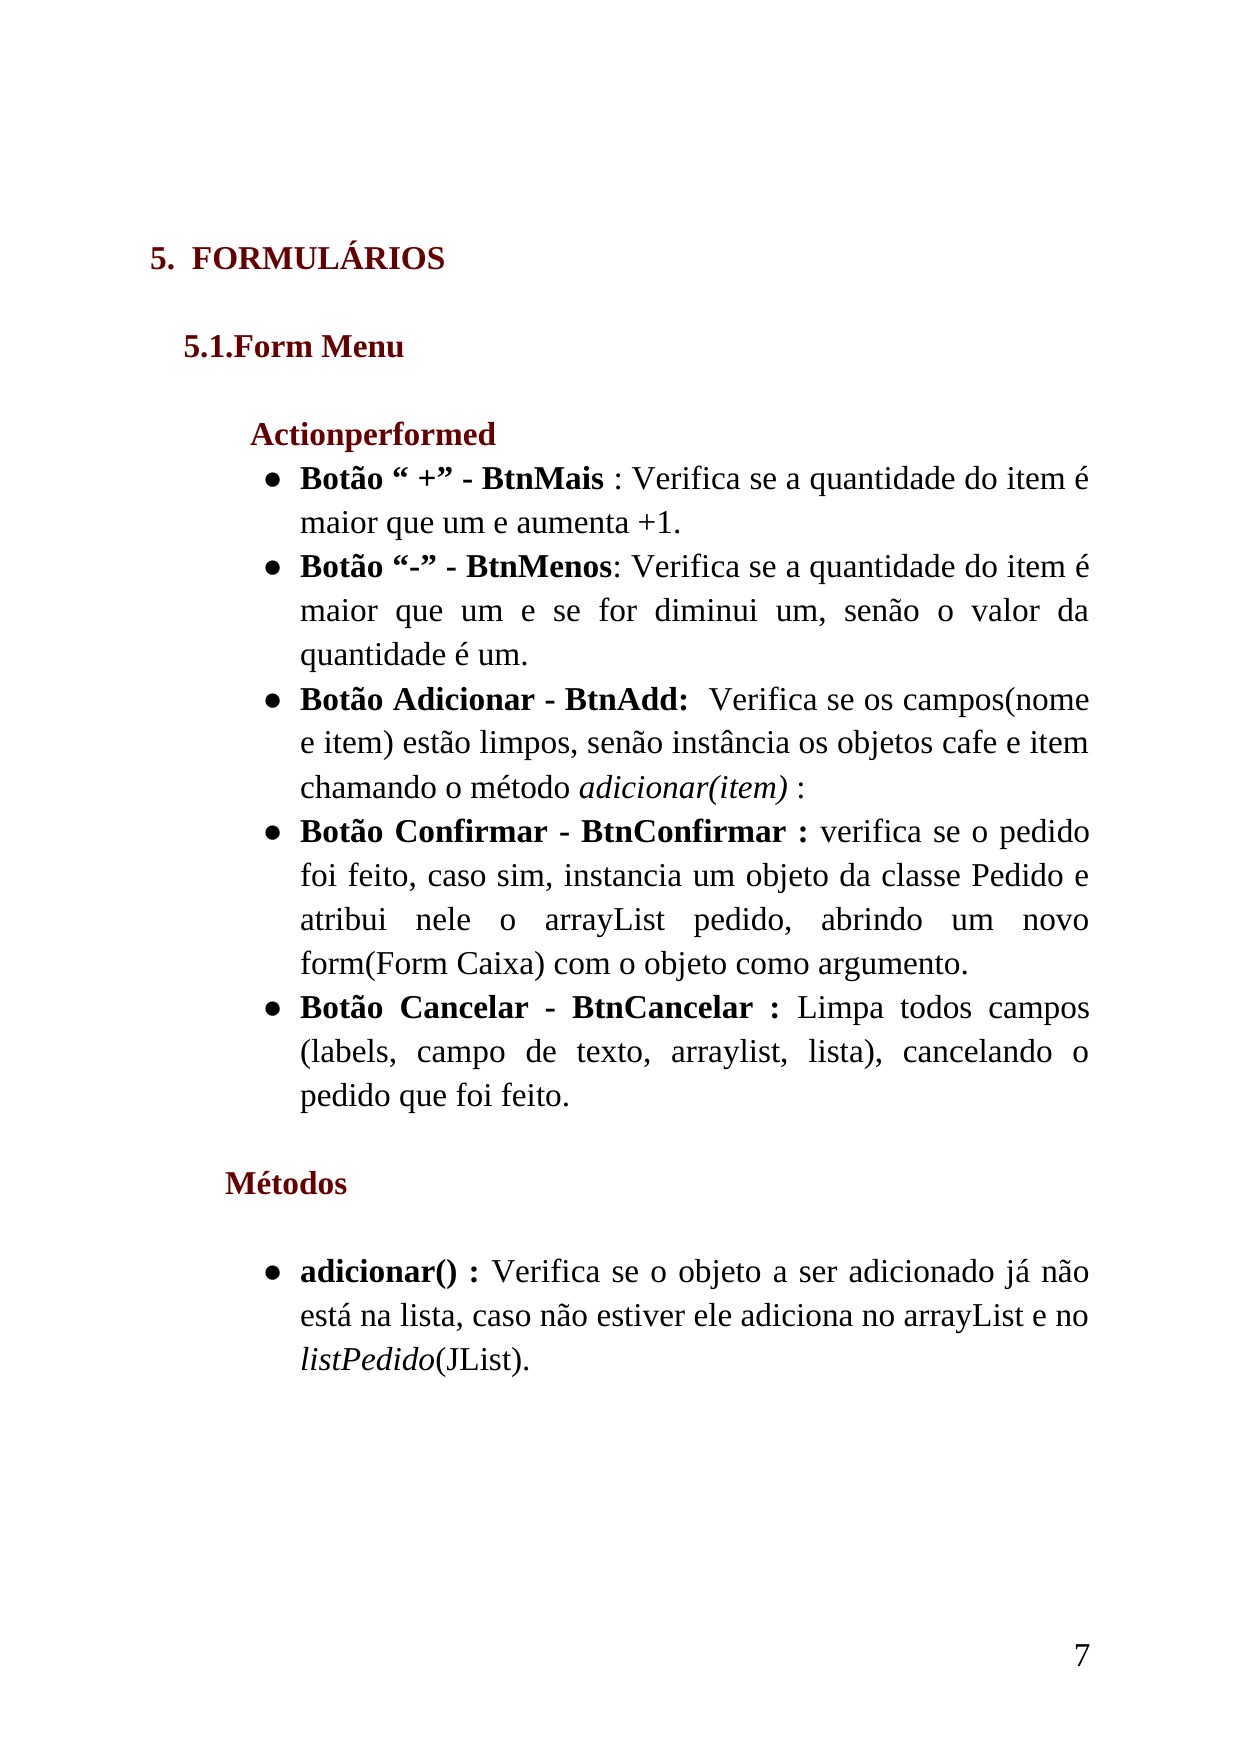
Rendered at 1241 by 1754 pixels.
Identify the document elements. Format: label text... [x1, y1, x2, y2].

list Botão Adicionar - BtnAdd: Verifica se os campos(nome e item) estão limpos, senão instância os objetos cafe e item chamando o método adicionar(item) : [262, 679, 1090, 805]
subtitle Actionperformed [225, 414, 1090, 453]
list adicionar() : Verifica se o objeto a ser adicionado já não está na lista, caso não estiver ele adiciona no arrayList e no listPedido(JList). [262, 1252, 1090, 1378]
list Botão “-” - BtnMenos: Verifica se a quantidade do item é maior que um e se for diminui um, senão o valor da quantidade é um. [262, 547, 1090, 673]
subtitle 5.1.Form Menu [150, 326, 1090, 364]
list Botão Confirmar - BtnConfirmar : verifica se o pedido foi feito, caso sim, instancia um objeto da classe Pedido e atribui nele o arrayList pedido, abrindo um novo form(Form Caixa) com o objeto como argumento. [262, 811, 1090, 981]
subtitle Métodos [225, 1163, 1090, 1202]
list Botão Cancelar - BtnCancelar : Limpa todos campos (labels, campo de texto, arraylist, lista), cancelando o pedido que foi feito. [262, 987, 1090, 1114]
subtitle 5. FORMULÁRIOS [150, 238, 1090, 276]
list Botão “ +” - BtnMais : Verifica se a quantidade do item é maior que um e aumenta +1. [262, 458, 1090, 541]
